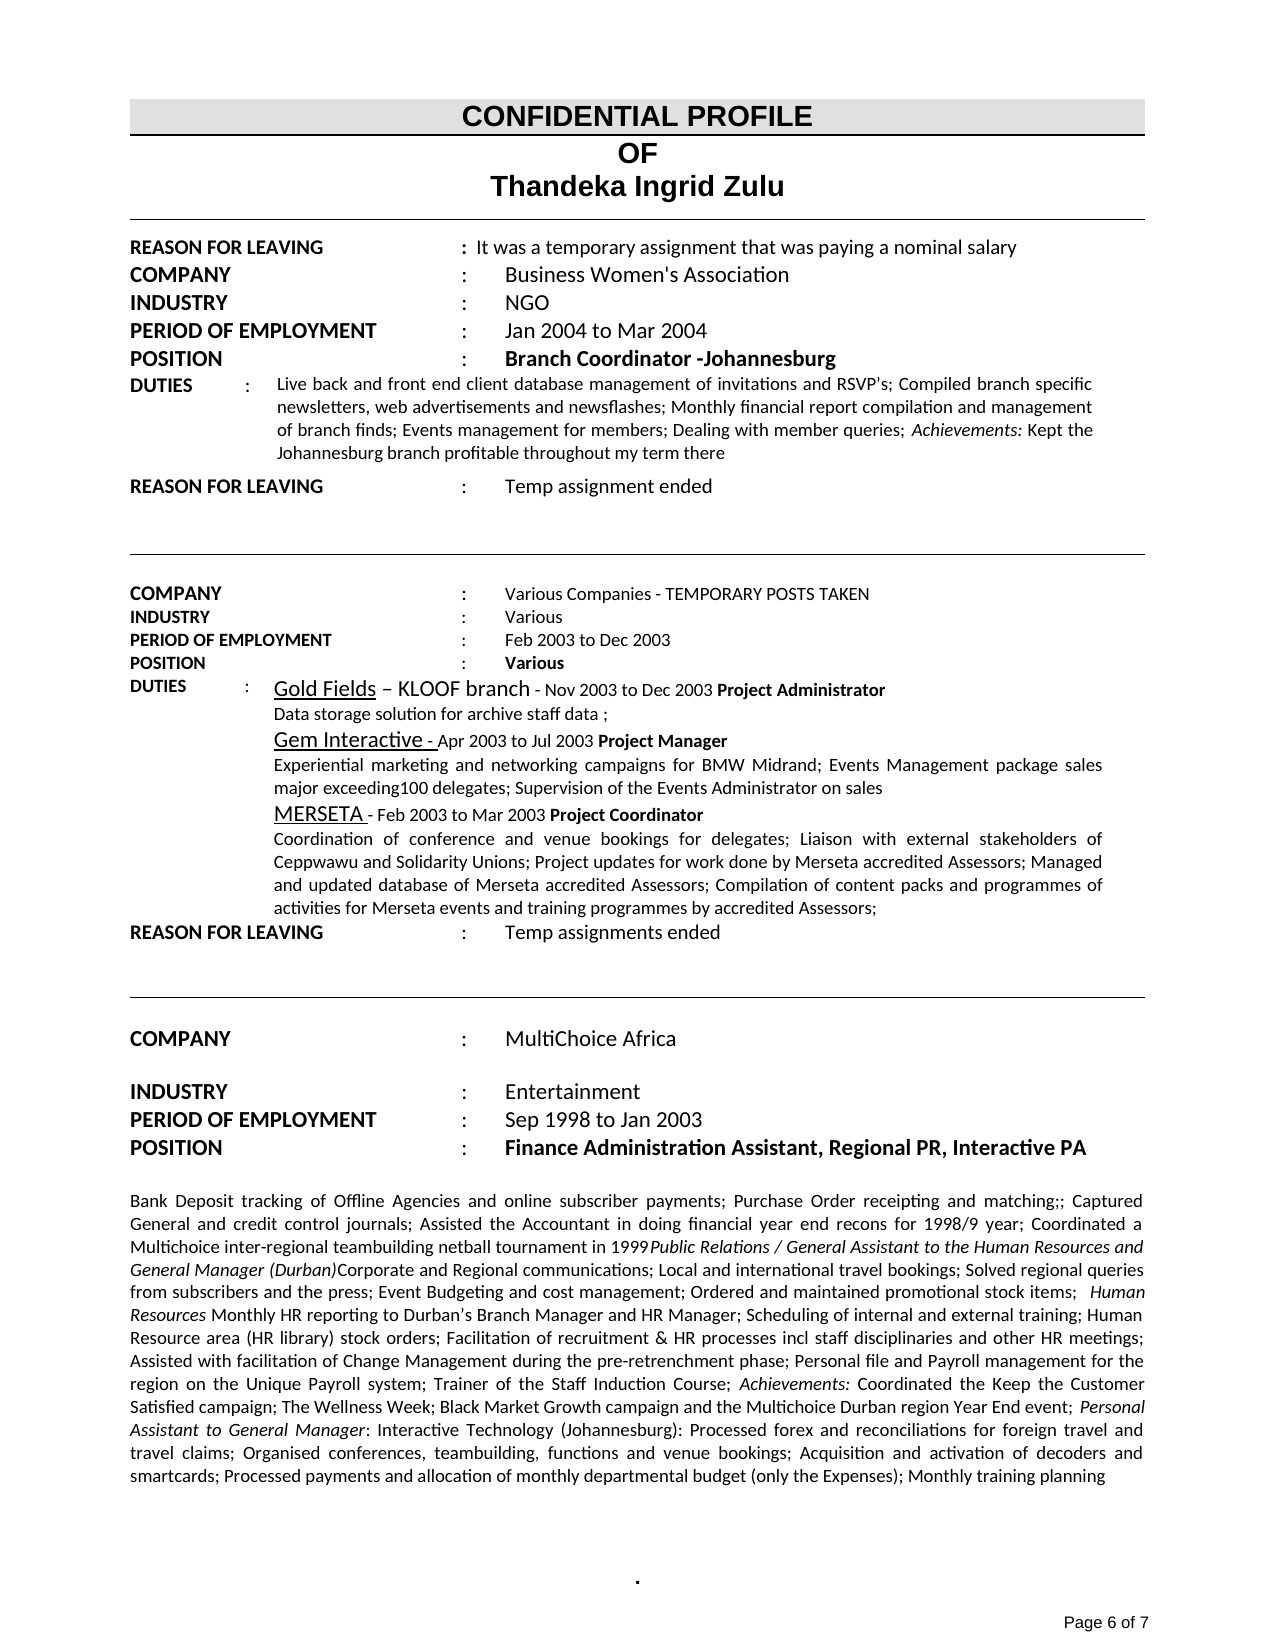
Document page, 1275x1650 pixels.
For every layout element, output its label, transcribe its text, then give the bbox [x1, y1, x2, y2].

text COMPANY : Business Women's Association [130, 260, 1145, 288]
text INDUSTRY : NGO [130, 288, 1145, 316]
table_header DUTIES [119, 674, 233, 919]
text Bank Deposit tracking of Offline Agencies and online subscriber payments; Purchase Order receipting and matching;; Captured General and credit control journals; Assisted the Accountant in doing financial year end recons for 1998/9 year; Coordinated a Multichoice inter-regional teambuilding netball tournament in 1999Public Relations / General Assistant to the Human Resources and General Manager (Durban)Corporate and Regional communications; Local and international travel bookings; Solved regional queries from subscribers and the press; Event Budgeting and cost management; Ordered and maintained promotional stock items; Human Resources Monthly HR reporting to Durban’s Branch Manager and HR Manager; Scheduling of internal and external training; Human Resource area (HR library) stock orders; Facilitation of recruitment & HR processes incl staff disciplinaries and other HR meetings; Assisted with facilitation of Change Management during the pre-retrenchment phase; Personal file and Payroll management for the region on the Unique Payroll system; Trainer of the Staff Induction Course; Achievements: Coordinated the Keep the Customer Satisfied campaign; The Wellness Week; Black Market Growth campaign and the Multichoice Durban region Year End event; Personal Assistant to General Manager: Interactive Technology (Johannesburg): Processed forex and reconciliations for foreign travel and travel claims; Organised conferences, teambuilding, functions and venue bookings; Acquisition and activation of decoders and smartcards; Processed payments and allocation of monthly departmental budget (only the Expenses); Monthly training planning [130, 1189, 1145, 1487]
text COMPANY : Various Companies - TEMPORARY POSTS TAKEN [130, 580, 1145, 606]
text POSITION : Branch Coordinator -Johannesburg [130, 344, 1145, 372]
text REASON FOR LEAVING : Temp assignment ended [130, 474, 1145, 499]
text REASON FOR LEAVING : Temp assignments ended [130, 919, 1145, 944]
table_header : [233, 372, 266, 474]
table_header Gold Fields – KLOOF branch - Nov 2003 to Dec 2003 Project Administrator Data storage solution for archive staff data ; Gem Interactive - Apr 2003 to Jul 2003 Project Manager Experiential marketing and networking campaigns for BMW Midrand; Events Management package sales major exceeding100 delegates; Supervision of the Events Administrator on sales MERSETA - Feb 2003 to Mar 2003 Project Coordinator Coordination of conference and venue bookings for delegates; Liaison with external stakeholders of Ceppwawu and Solidarity Unions; Project updates for work done by Merseta accredited Assessors; Managed and updated database of Merseta accredited Assessors; Compilation of content packs and programmes of activities for Merseta events and training programmes by accredited Assessors; [263, 674, 1115, 919]
text PERIOD OF EMPLOYMENT : Jan 2004 to Mar 2004 [130, 316, 1145, 344]
text POSITION : Various [130, 651, 1145, 674]
text COMPANY : MultiChoice Africa [130, 1024, 1145, 1052]
table_header DUTIES [119, 372, 233, 474]
table_header Live back and front end client database management of invitations and RSVP’s; Compiled branch specific newsletters, web advertisements and newsflashes; Monthly financial report compilation and management of branch finds; Events management for members; Dealing with member queries; Achievements: Kept the Johannesburg branch profitable throughout my term there [266, 372, 1104, 474]
table_header : [233, 674, 262, 919]
text POSITION : Finance Administration Assistant, Regional PR, Interactive PA [130, 1133, 1145, 1161]
text REASON FOR LEAVING : It was a temporary assignment that was paying a nominal salary [130, 234, 1145, 260]
text INDUSTRY : Various [130, 606, 1145, 628]
text PERIOD OF EMPLOYMENT : Sep 1998 to Jan 2003 [130, 1105, 1145, 1133]
text PERIOD OF EMPLOYMENT : Feb 2003 to Dec 2003 [130, 628, 1145, 651]
text INDUSTRY : Entertainment [130, 1077, 1145, 1105]
